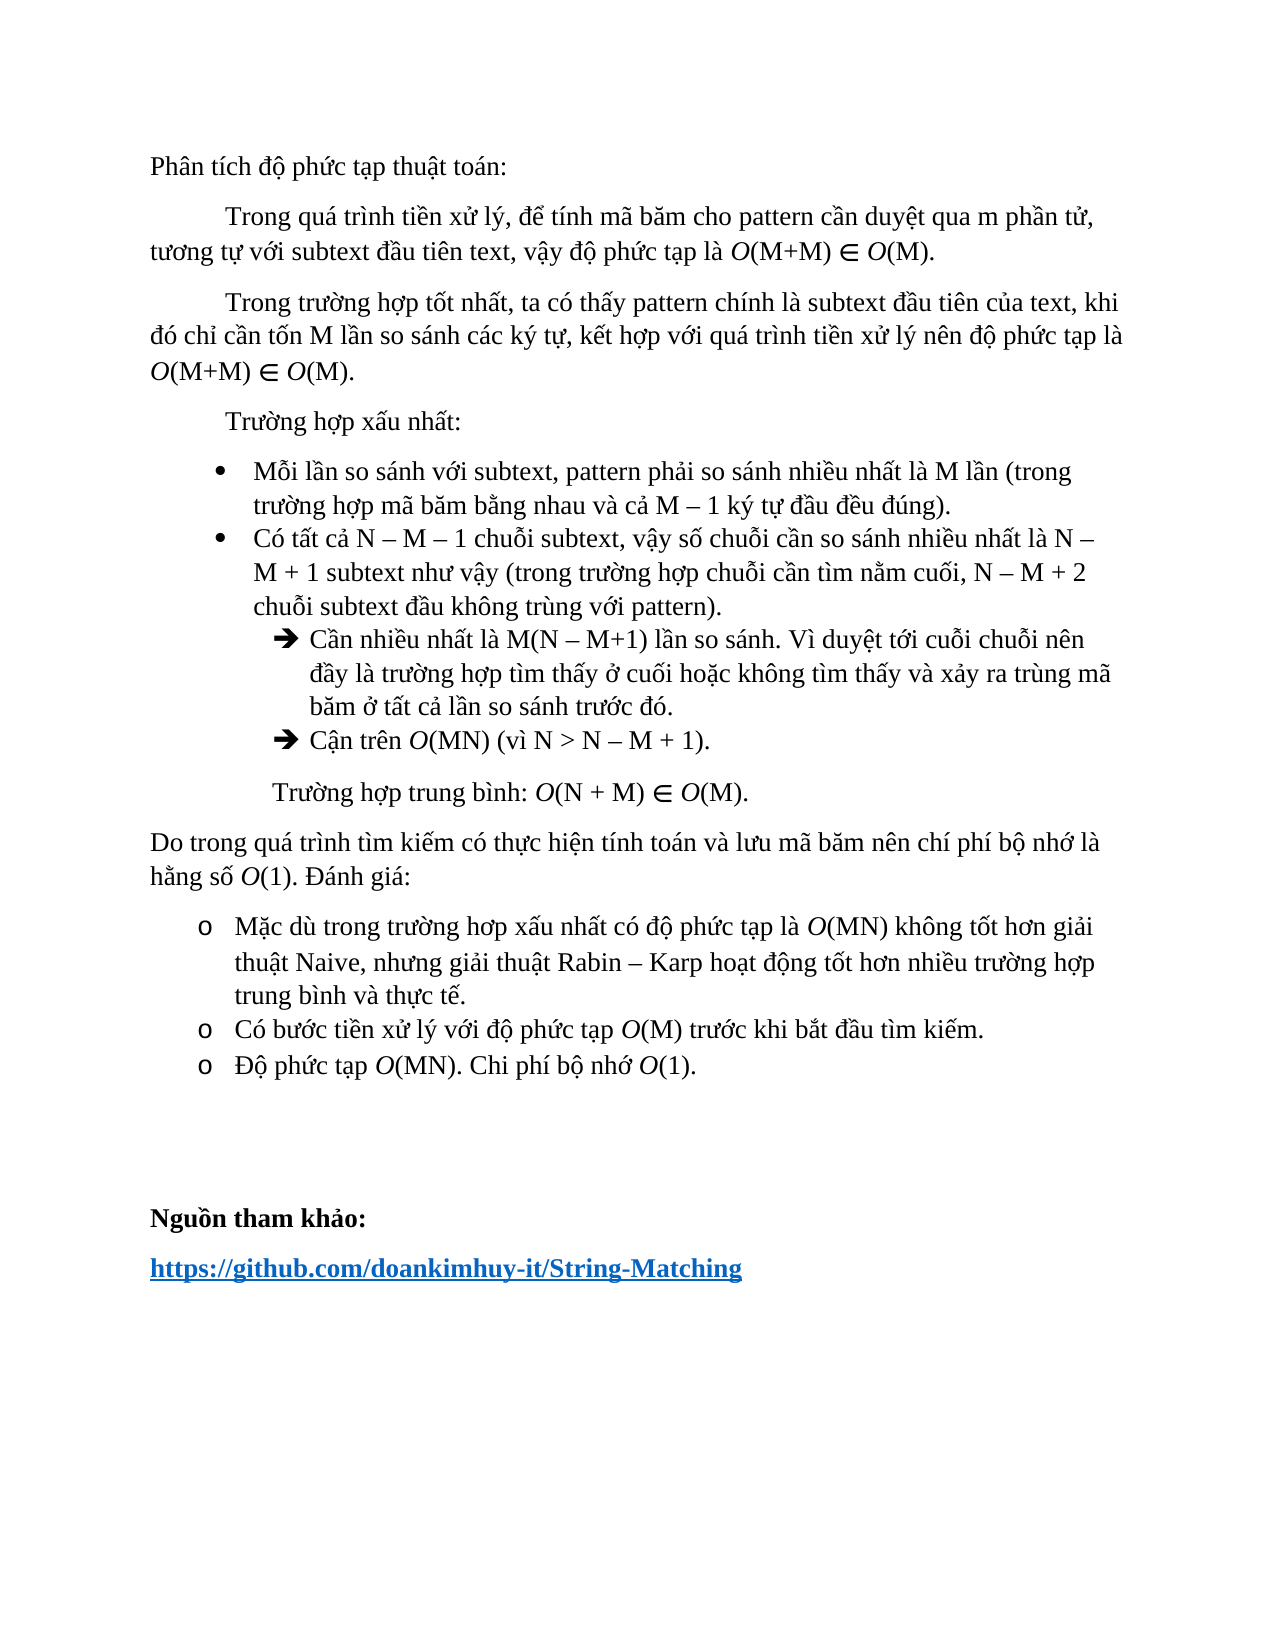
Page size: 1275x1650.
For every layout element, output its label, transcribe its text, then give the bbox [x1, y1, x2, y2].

list Có bước tiền xử lý với độ phức tạp O(M) trước khi bắt đầu tìm kiếm. [197, 1013, 1125, 1046]
text Trường hợp xấu nhất: [150, 405, 1125, 436]
text Do trong quá trình tìm kiếm có thực hiện tính toán và lưu mã băm nên chí phí bộ nhớ là hằng số O(1). Đánh giá: [150, 826, 1125, 891]
text Nguồn tham khảo: [150, 1202, 1125, 1233]
text Trường hợp trung bình: O(N + M) ∈ O(M). [272, 774, 1125, 807]
list Độ phức tạp O(MN). Chi phí bộ nhớ O(1). [197, 1049, 1125, 1082]
list Cận trên O(MN) (vì N > N – M + 1). [272, 724, 1125, 755]
text https://github.com/doankimhuy-it/String-Matching [150, 1252, 1125, 1283]
list Cần nhiều nhất là M(N – M+1) lần so sánh. Vì duyệt tới cuỗi chuỗi nên đầy là trường hợp tìm thấy ở cuối hoặc không tìm thấy và xảy ra trùng mã băm ở tất cả lần so sánh trước đó. [272, 623, 1125, 721]
text Phân tích độ phức tạp thuật toán: [150, 150, 1125, 181]
text Trong trường hợp tốt nhất, ta có thấy pattern chính là subtext đầu tiên của text, khi đó chỉ cần tốn M lần so sánh các ký tự, kết hợp với quá trình tiền xử lý nên độ phức tạp là O(M+M) ∈ O(M). [150, 286, 1125, 386]
list Mặc dù trong trường hơp xấu nhất có độ phức tạp là O(MN) không tốt hơn giải thuật Naive, nhưng giải thuật Rabin – Karp hoạt động tốt hơn nhiều trường hợp trung bình và thực tế. [197, 910, 1125, 1011]
list Có tất cả N – M – 1 chuỗi subtext, vậy số chuỗi cần so sánh nhiều nhất là N – M + 1 subtext như vậy (trong trường hợp chuỗi cần tìm nằm cuối, N – M + 2 chuỗi subtext đầu không trùng với pattern). [216, 522, 1125, 621]
list Mỗi lần so sánh với subtext, pattern phải so sánh nhiều nhất là M lần (trong trường hợp mã băm bằng nhau và cả M – 1 ký tự đầu đều đúng). [216, 455, 1125, 520]
text Trong quá trình tiền xử lý, để tính mã băm cho pattern cần duyệt qua m phần tử, tương tự với subtext đầu tiên text, vậy độ phức tạp là O(M+M) ∈ O(M). [150, 200, 1125, 267]
